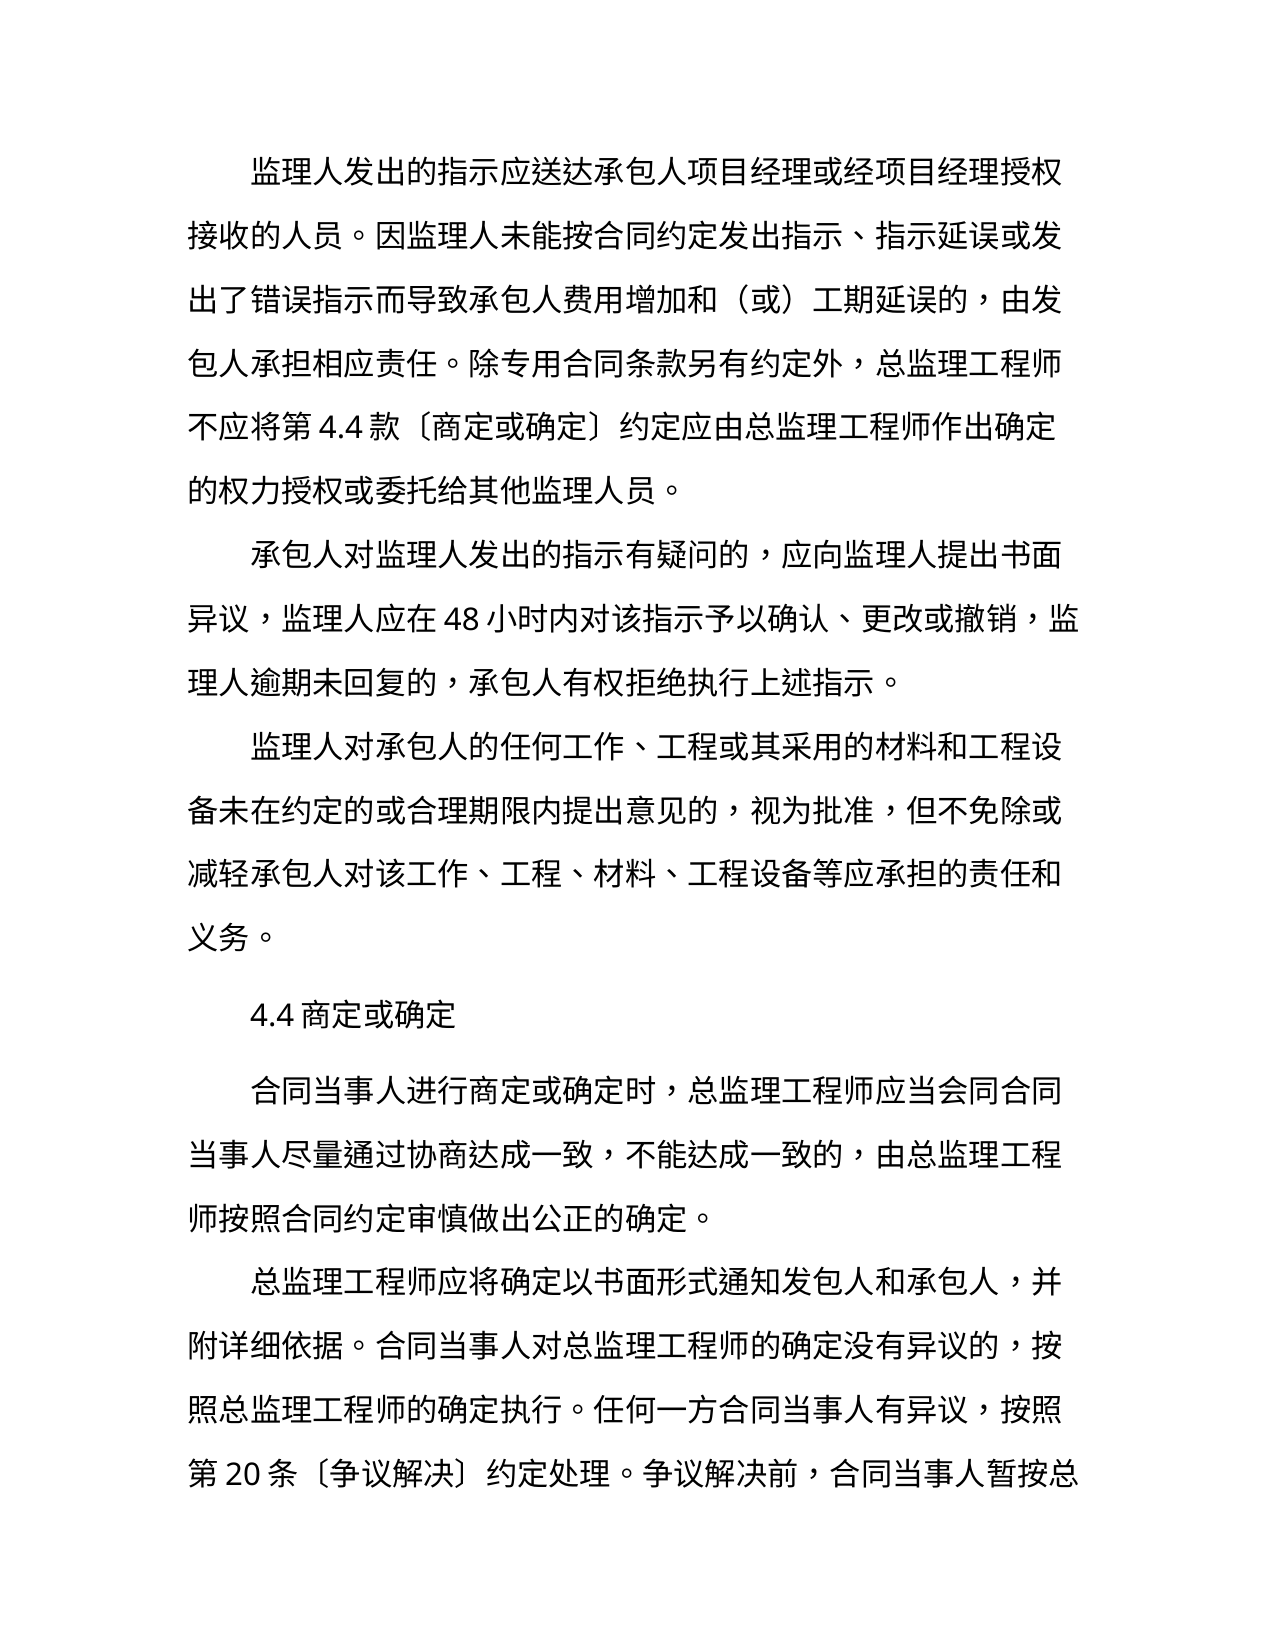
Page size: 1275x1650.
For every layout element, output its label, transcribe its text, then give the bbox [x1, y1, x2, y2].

subtitle 4.4商定或确定 [187, 993, 1087, 1035]
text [187, 1261, 1087, 1495]
text 监理人对承包人的任何工作、工程或其采用的材料和工程设备未在约定的或合理期限内提出意见的，视为批准，但不免除或减轻承包人对该工作、工程、材料、工程设备等应承担的责任和义务。 [187, 725, 1087, 959]
text 合同当事人进行商定或确定时，总监理工程师应当会同合同当事人尽量通过协商达成一致，不能达成一致的，由总监理工程师按照合同约定审慎做出公正的确定。 [187, 1069, 1087, 1239]
text 承包人对监理人发出的指示有疑问的，应向监理人提出书面异议，监理人应在48小时内对该指示予以确认、更改或撤销，监理人逾期未回复的，承包人有权拒绝执行上述指示。 [187, 533, 1087, 703]
text 监理人发出的指示应送达承包人项目经理或经项目经理授权接收的人员。因监理人未能按合同约定发出指示、指示延误或发出了错误指示而导致承包人费用增加和（或）工期延误的，由发包人承担相应责任。除专用合同条款另有约定外，总监理工程师不应将第4.4款〔商定或确定〕约定应由总监理工程师作出确定的权力授权或委托给其他监理人员。 [187, 150, 1087, 512]
